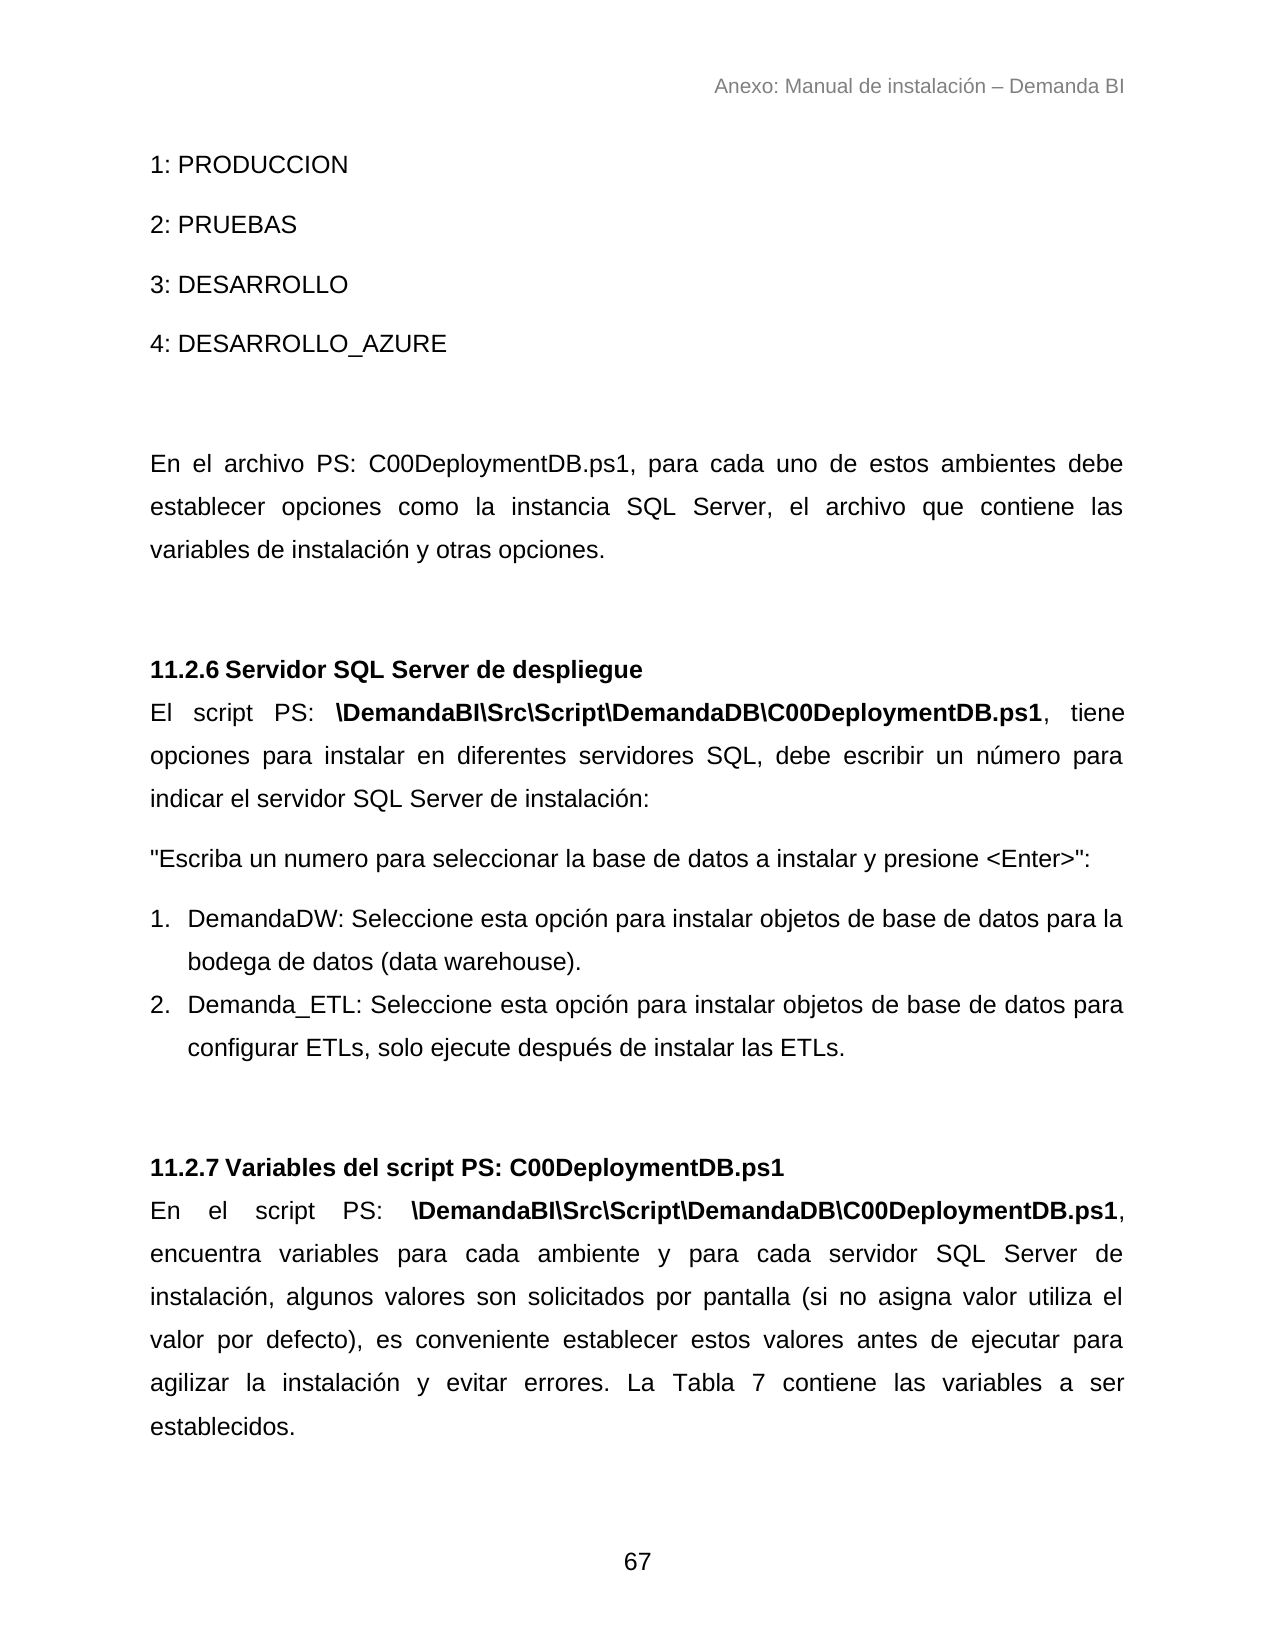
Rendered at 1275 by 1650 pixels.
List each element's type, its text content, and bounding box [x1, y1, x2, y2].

text "Escriba un numero para seleccionar la base de datos a instalar y presione <Enter>": [150, 844, 1125, 873]
text En el script PS: \DemandaBI\Src\Script\DemandaDB\C00DeploymentDB.ps1, encuentra variables para cada ambiente y para cada servidor SQL Server de instalación, algunos valores son solicitados por pantalla (si no asigna valor utiliza el valor por defecto), es conveniente establecer estos valores antes de ejecutar para agilizar la instalación y evitar errores. La Tabla 7 contiene las variables a ser establecidos. [150, 1196, 1125, 1440]
subtitle Variables del script PS: C00DeploymentDB.ps1 [150, 1153, 1125, 1181]
text 1: PRODUCCION [150, 150, 1125, 179]
text 3: DESARROLLO [150, 269, 1125, 298]
list DemandaDW: Seleccione esta opción para instalar objetos de base de datos para la bodega de datos (data warehouse). [150, 904, 1125, 976]
subtitle Servidor SQL Server de despliegue [150, 655, 1125, 683]
text 2: PRUEBAS [150, 210, 1125, 238]
text En el archivo PS: C00DeploymentDB.ps1, para cada uno de estos ambientes debe establecer opciones como la instancia SQL Server, el archivo que contiene las variables de instalación y otras opciones. [150, 449, 1125, 564]
text El script PS: \DemandaBI\Src\Script\DemandaDB\C00DeploymentDB.ps1, tiene opciones para instalar en diferentes servidores SQL, debe escribir un número para indicar el servidor SQL Server de instalación: [150, 698, 1125, 813]
list Demanda_ETL: Seleccione esta opción para instalar objetos de base de datos para configurar ETLs, solo ejecute después de instalar las ETLs. [150, 990, 1125, 1062]
text 4: DESARROLLO_AZURE [150, 329, 1125, 358]
